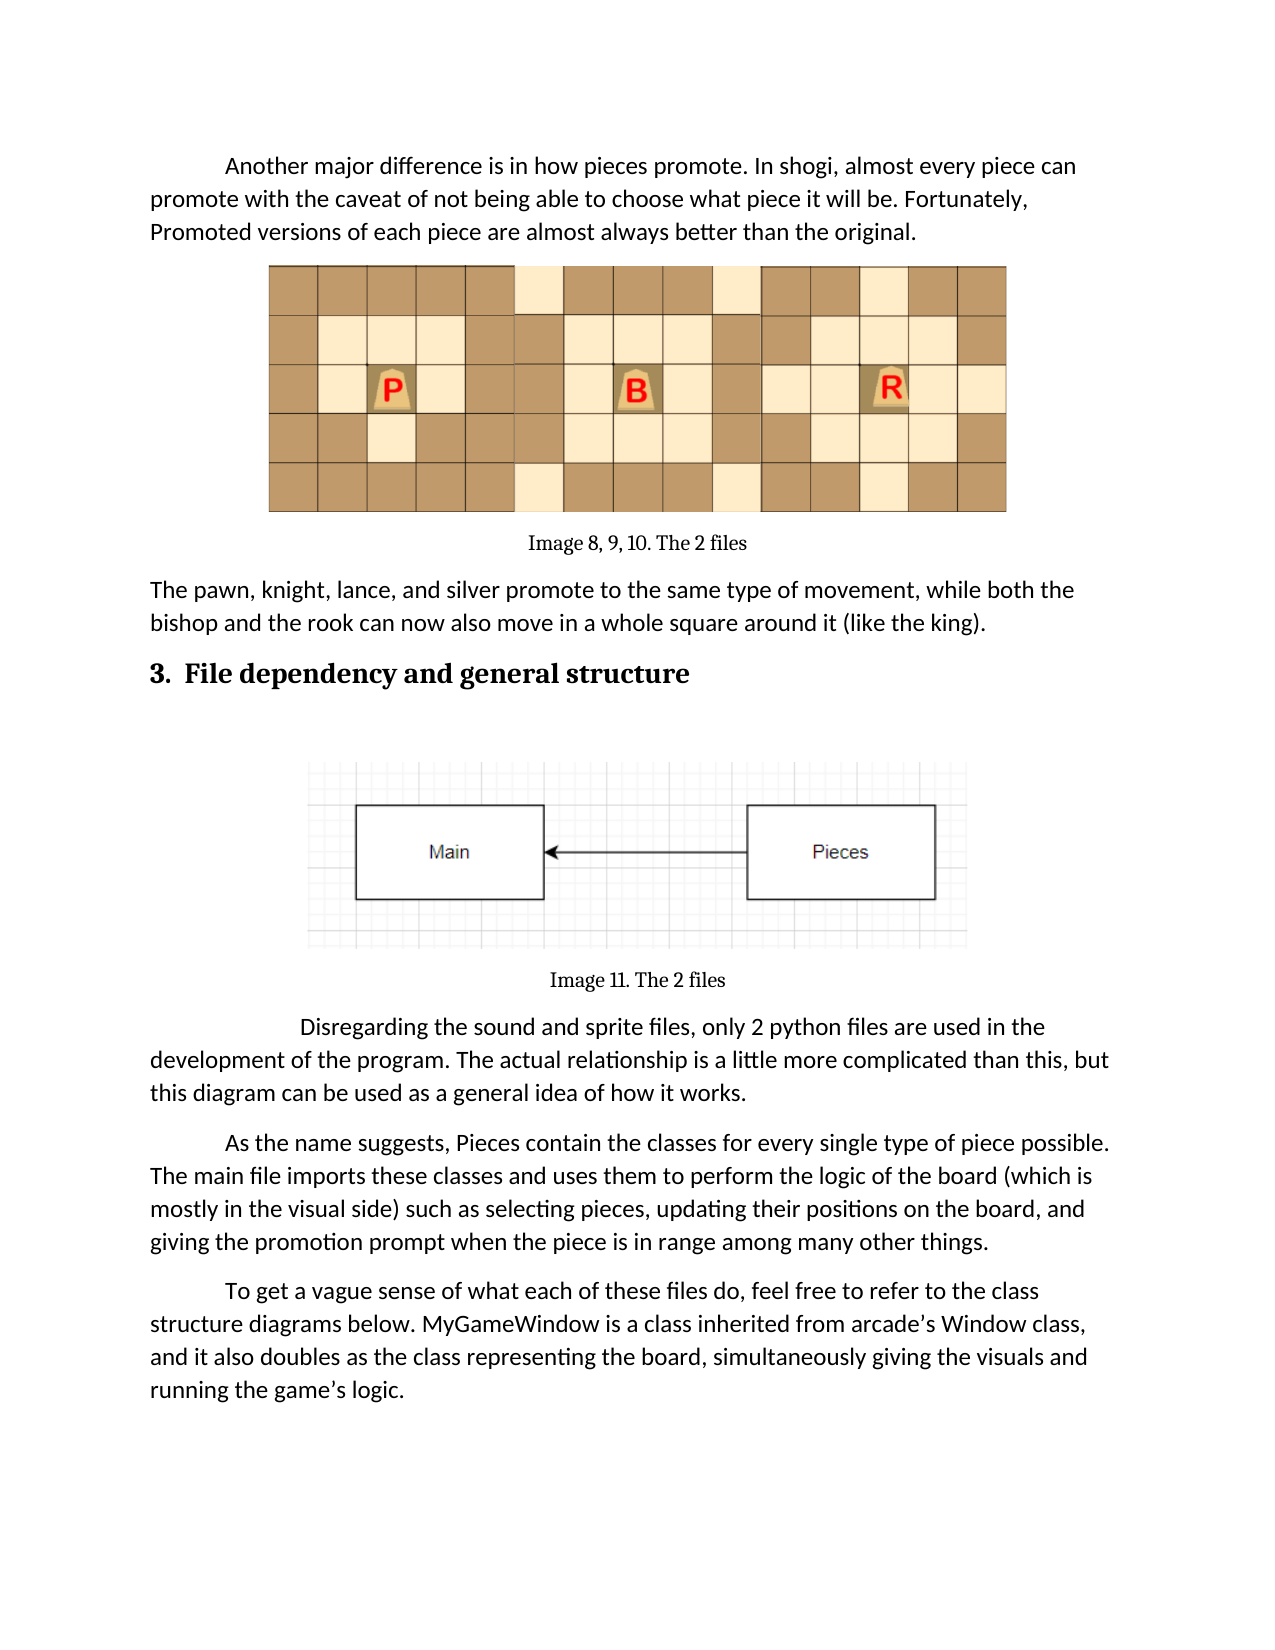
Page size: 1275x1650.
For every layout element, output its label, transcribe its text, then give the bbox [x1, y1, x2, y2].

text To get a vague sense of what each of these files do, feel free to refer to the class structure diagrams below. MyGameWindow is a class inherited from arcade’s Window class, and it also doubles as the class representing the board, simultaneously giving the visuals and running the game’s logic. [150, 1275, 1125, 1404]
picture [307, 762, 968, 949]
text 3. File dependency and general structure [150, 657, 1125, 691]
text Image 11. The 2 files [150, 968, 1125, 993]
text Image 8, 9, 10. The 2 files [150, 531, 1125, 556]
picture [268, 265, 1007, 512]
text As the name suggests, Pieces contain the classes for every single type of piece possible. The main file imports these classes and uses them to perform the logic of the board (which is mostly in the visual side) such as selecting pieces, updating their positions on the board, and giving the promotion prompt when the piece is in range among many other things. [150, 1127, 1125, 1256]
text The pawn, knight, lance, and silver promote to the same type of movement, while both the bishop and the rook can now also move in a whole square around it (like the king). [150, 574, 1125, 638]
text Disregarding the sound and sprite files, only 2 python files are used in the development of the program. The actual relationship is a little more complicated than this, but this diagram can be used as a general idea of how it works. [150, 1012, 1125, 1108]
text Another major difference is in how pieces promote. In shogi, almost every piece can promote with the caveat of not being able to choose what piece it will be. Fortunately, Promoted versions of each piece are almost always better than the original. [150, 150, 1125, 246]
